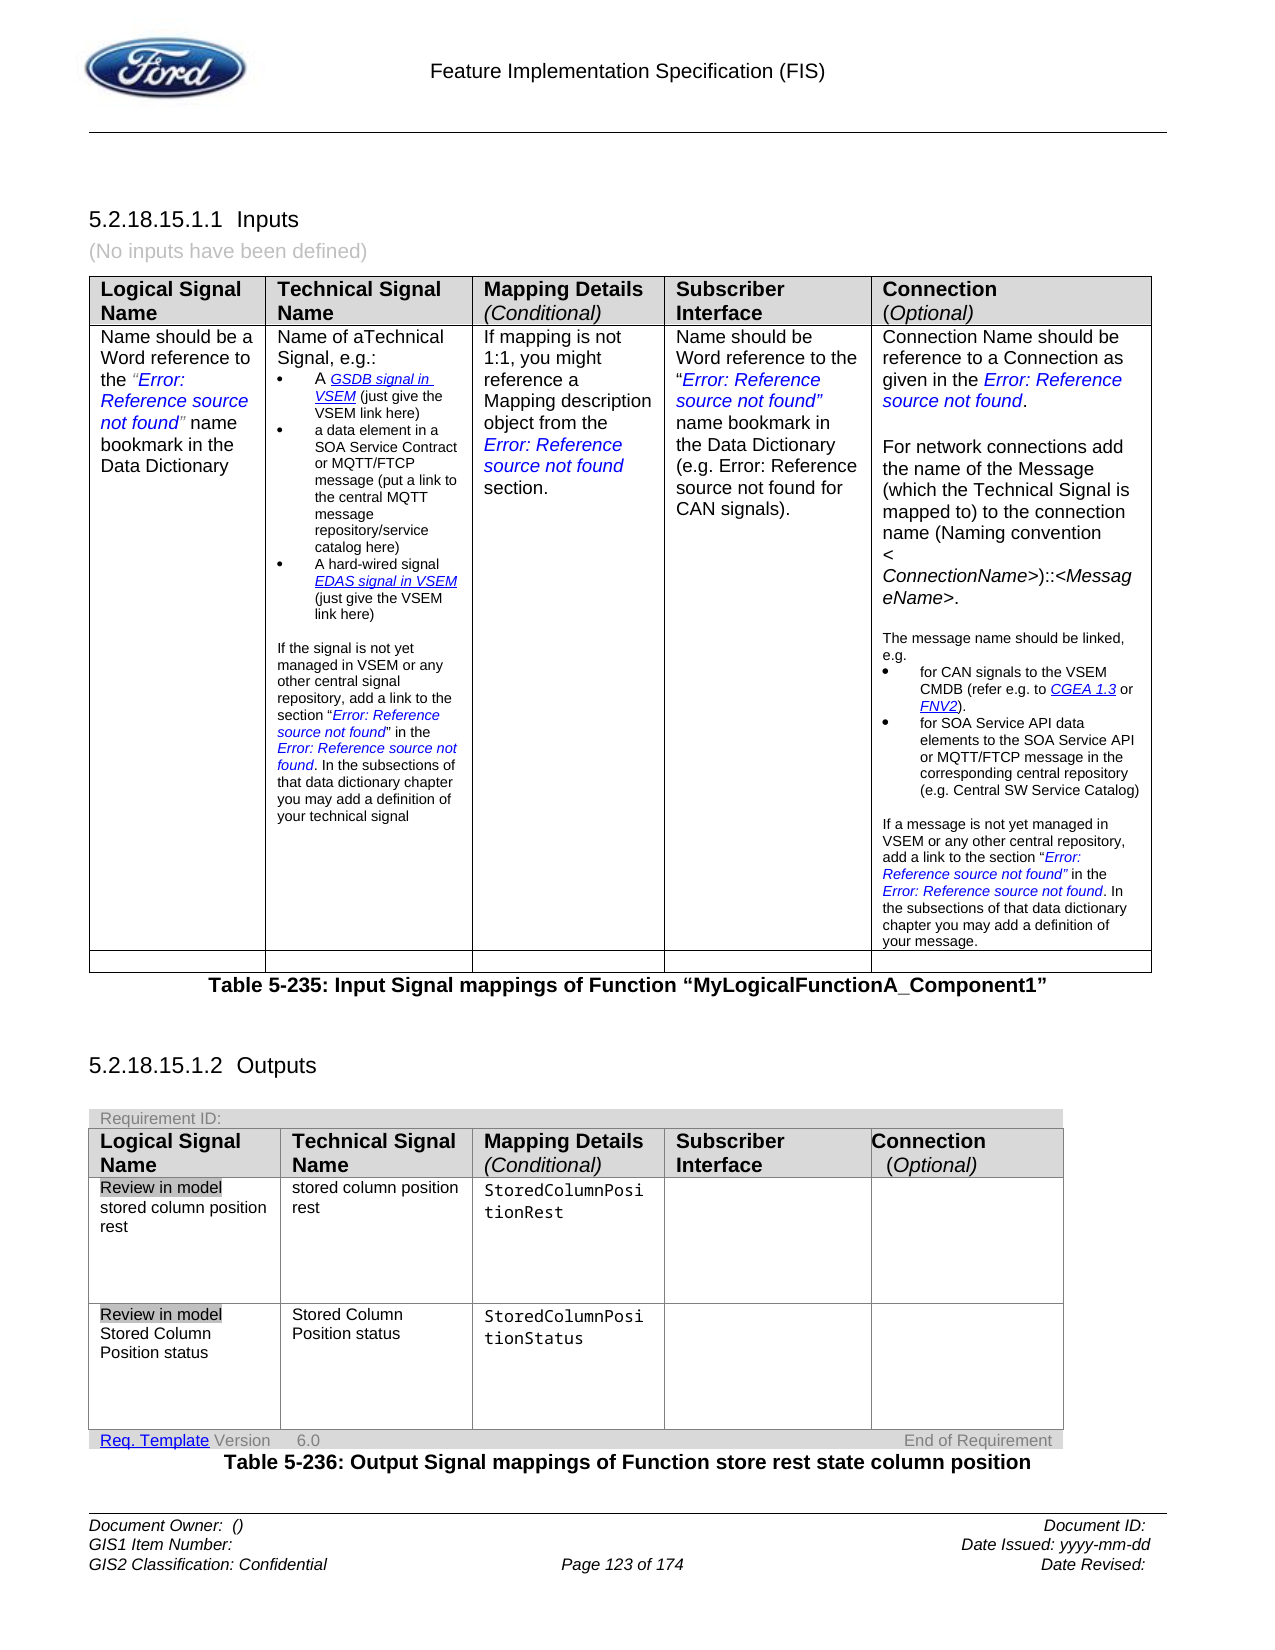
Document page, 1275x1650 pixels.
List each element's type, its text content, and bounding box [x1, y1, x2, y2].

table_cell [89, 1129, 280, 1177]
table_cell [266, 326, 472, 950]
subtitle Inputs [89, 206, 1167, 233]
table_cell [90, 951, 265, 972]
text (No inputs have been defined) [89, 239, 1167, 263]
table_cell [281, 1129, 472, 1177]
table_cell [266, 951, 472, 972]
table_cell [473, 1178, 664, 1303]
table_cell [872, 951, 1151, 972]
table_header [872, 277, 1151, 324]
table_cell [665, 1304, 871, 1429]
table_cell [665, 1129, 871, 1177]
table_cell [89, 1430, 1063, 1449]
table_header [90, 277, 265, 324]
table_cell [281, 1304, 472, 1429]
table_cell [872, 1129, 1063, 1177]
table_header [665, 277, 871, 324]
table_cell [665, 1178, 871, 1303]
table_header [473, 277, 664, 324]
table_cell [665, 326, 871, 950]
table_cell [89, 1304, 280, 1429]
picture [65, 18, 266, 119]
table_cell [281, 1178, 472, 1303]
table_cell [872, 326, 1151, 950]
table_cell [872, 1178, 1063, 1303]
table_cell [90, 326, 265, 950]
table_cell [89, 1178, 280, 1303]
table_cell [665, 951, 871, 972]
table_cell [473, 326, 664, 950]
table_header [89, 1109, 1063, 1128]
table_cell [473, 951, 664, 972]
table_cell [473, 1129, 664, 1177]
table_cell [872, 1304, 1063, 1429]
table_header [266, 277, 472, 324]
subtitle Outputs [89, 1052, 1167, 1079]
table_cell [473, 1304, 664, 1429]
